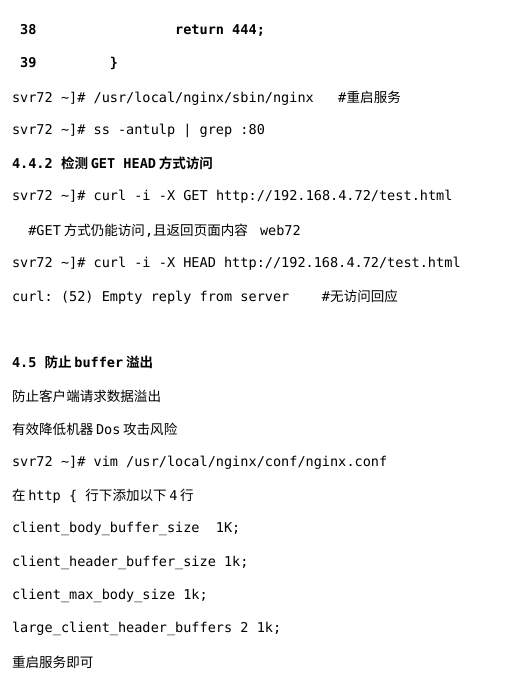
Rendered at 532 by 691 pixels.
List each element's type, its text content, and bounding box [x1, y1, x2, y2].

text svr72 ~]# curl -i -X HEAD http://192.168.4.72/test.html [12, 246, 520, 279]
text svr72 ~]# ss -antulp | grep :80 [12, 113, 520, 146]
text 重启服务即可 [12, 644, 520, 678]
text client_max_body_size 1k; [12, 578, 520, 611]
text svr72 ~]# vim /usr/local/nginx/conf/nginx.conf [12, 445, 520, 478]
text 有效降低机器Dos攻击风险 [12, 412, 520, 445]
text 4.4.2 检测GET HEAD方式访问 [12, 146, 520, 179]
text client_header_buffer_size 1k; [12, 545, 520, 578]
text svr72 ~]# curl -i -X GET http://192.168.4.72/test.html [12, 179, 520, 212]
text 38 return 444; [12, 13, 520, 46]
text client_body_buffer_size 1K; [12, 512, 520, 545]
text curl: (52) Empty reply from server #无访问回应 [12, 279, 520, 312]
text 防止客户端请求数据溢出 [12, 379, 520, 412]
text 4.5 防止buffer溢出 [12, 345, 520, 379]
text svr72 ~]# /usr/local/nginx/sbin/nginx #重启服务 [12, 79, 520, 113]
text large_client_header_buffers 2 1k; [12, 611, 520, 644]
text #GET方式仍能访问,且返回页面内容 web72 [12, 212, 520, 246]
text 39 } [12, 46, 520, 79]
text 在http { 行下添加以下4行 [12, 478, 520, 512]
